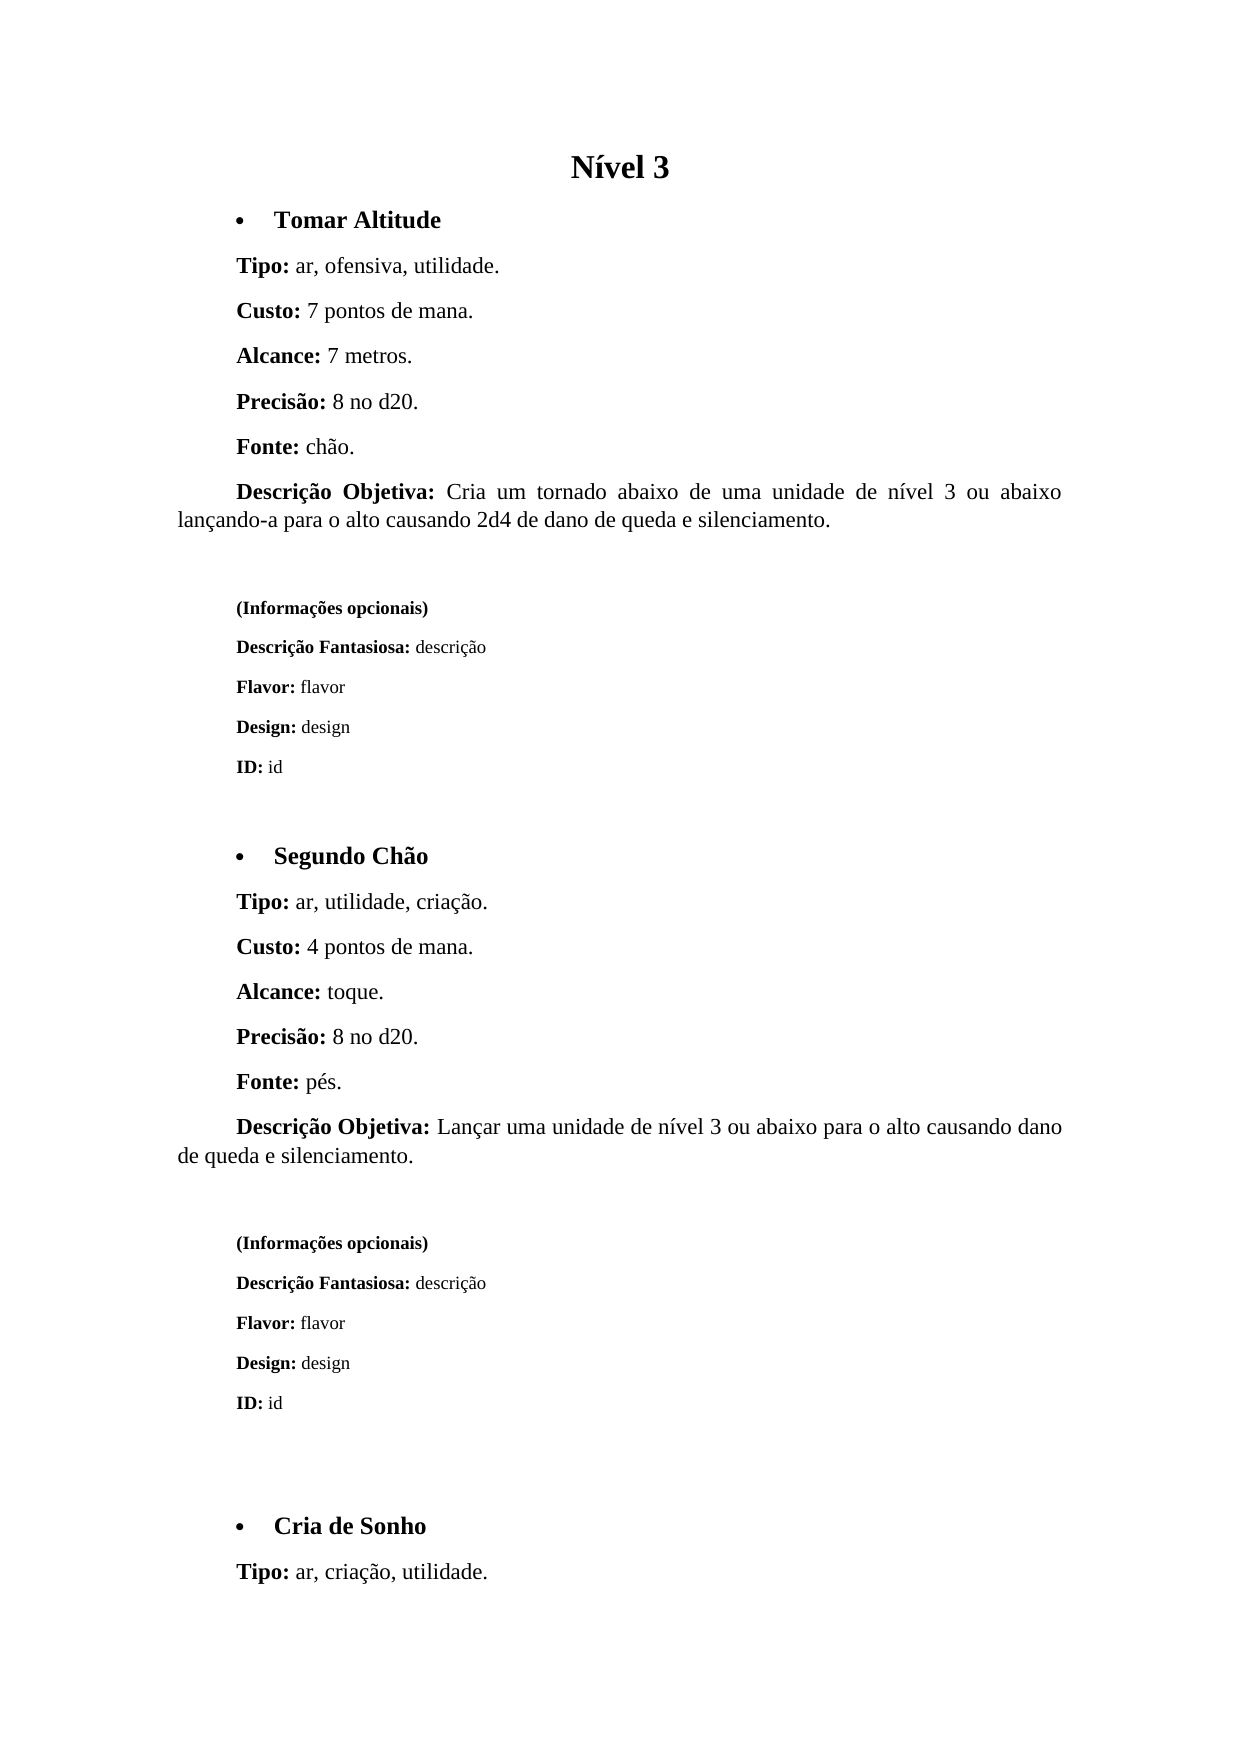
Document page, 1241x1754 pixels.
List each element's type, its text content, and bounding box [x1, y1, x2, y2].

text Precisão: 8 no d20. [177, 388, 1063, 414]
text ID: id [177, 756, 1063, 778]
text Alcance: toque. [177, 978, 1063, 1004]
text Design: design [177, 716, 1063, 738]
text Alcance: 7 metros. [177, 343, 1063, 369]
text (Informações opcionais) [177, 1232, 1063, 1254]
text Flavor: flavor [177, 1312, 1063, 1333]
text Fonte: pés. [177, 1068, 1063, 1095]
text Descrição Objetiva: Cria um tornado abaixo de uma unidade de nível 3 ou abaixo lançando-a para o alto causando 2d4 de dano de queda e silenciamento. [177, 478, 1063, 533]
text Fonte: chão. [177, 433, 1063, 459]
text Tipo: ar, utilidade, criação. [177, 888, 1063, 914]
text Tipo: ar, criação, utilidade. [177, 1558, 1063, 1584]
text Nível 3 [177, 148, 1063, 186]
text (Informações opcionais) [177, 597, 1063, 618]
text Precisão: 8 no d20. [177, 1023, 1063, 1049]
text Custo: 4 pontos de mana. [177, 933, 1063, 959]
text Design: design [177, 1352, 1063, 1373]
text Custo: 7 pontos de mana. [177, 297, 1063, 324]
list Tomar Altitude [236, 206, 1063, 234]
text Flavor: flavor [177, 676, 1063, 698]
text Tipo: ar, ofensiva, utilidade. [177, 252, 1063, 279]
list Cria de Sonho [236, 1511, 1063, 1540]
text Descrição Fantasiosa: descrição [177, 1272, 1063, 1293]
text ID: id [177, 1392, 1063, 1413]
list Segundo Chão [236, 841, 1063, 870]
text Descrição Objetiva: Lançar uma unidade de nível 3 ou abaixo para o alto causando dano de queda e silenciamento. [177, 1113, 1063, 1168]
text Descrição Fantasiosa: descrição [177, 636, 1063, 658]
